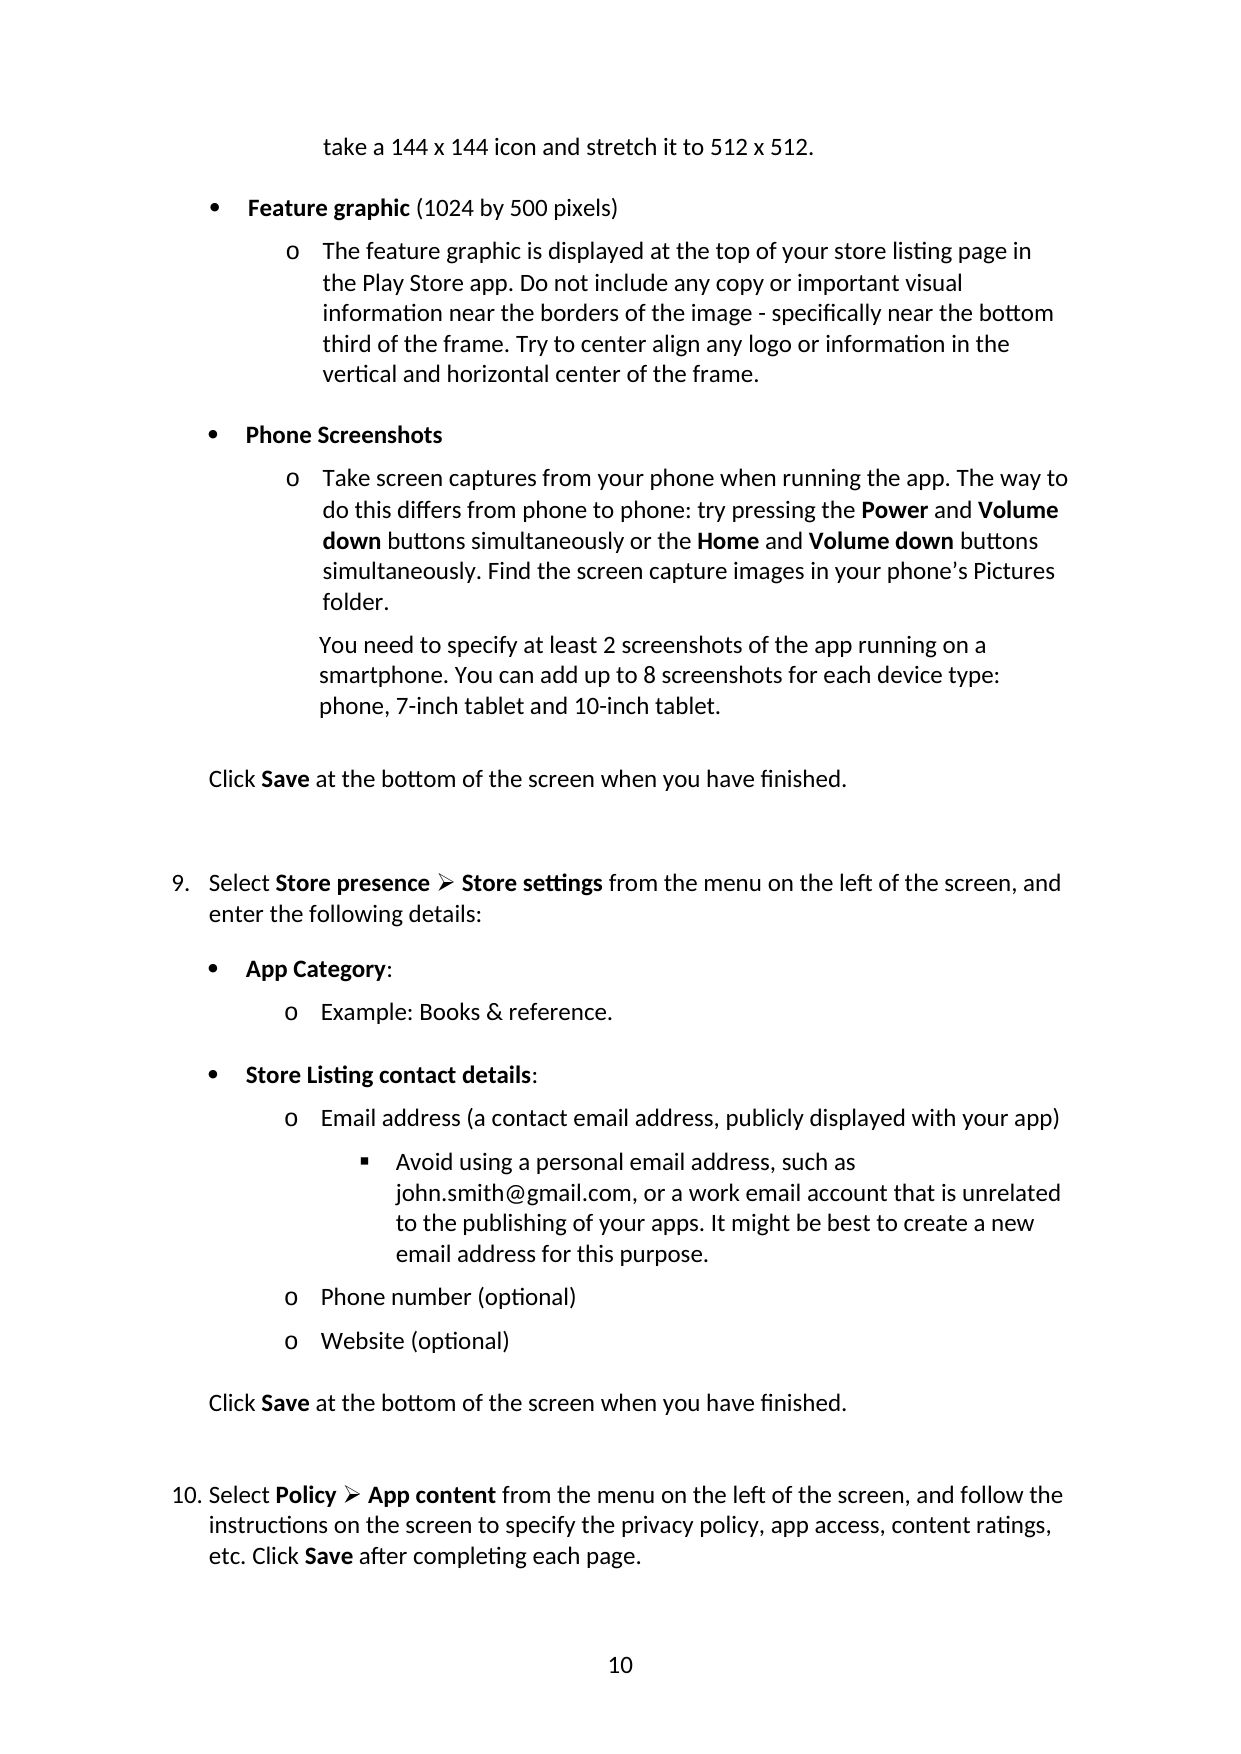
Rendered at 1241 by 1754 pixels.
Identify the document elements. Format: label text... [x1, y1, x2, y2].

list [285, 131, 1069, 192]
list Feature graphic (1024 by 500 pixels) [210, 192, 1069, 223]
list You need to specify at least 2 screenshots of the app running on a smartphone. You can add up to 8 screenshots for each device type: phone, 7-inch tablet and 10-inch tablet. [319, 629, 1069, 720]
list Website (optional) [283, 1325, 1069, 1357]
list Take screen captures from your phone when running the app. The way to do this differs from phone to phone: try pressing the Power and Volume down buttons simultaneously or the Home and Volume down buttons simultaneously. Find the screen capture images in your phone’s Pictures folder. [285, 462, 1069, 616]
list Store Listing contact details: [208, 1059, 1069, 1089]
list Select Store presence Store settings from the menu on the left of the screen, and enter the following details: [171, 867, 1069, 928]
list Example: Books & reference. [283, 997, 1069, 1059]
list The feature graphic is displayed at the top of your store listing page in the Play Store app. Do not include any copy or important visual information near the borders of the image - specifically near the bottom third of the frame. Try to center align any logo or information in the vertical and horizontal center of the frame. [285, 235, 1069, 419]
list Avoid using a personal email address, such as john.smith@gmail.com, or a work email account that is unrelated to the publishing of your apps. It might be best to create a new email address for this purpose. [358, 1146, 1069, 1268]
text Click Save at the bottom of the screen when you have finished. [209, 1387, 1069, 1418]
list Phone Screenshots [208, 419, 1069, 450]
list App Category: [208, 953, 1069, 984]
list Phone number (optional) [283, 1281, 1069, 1312]
list Select Policy App content from the menu on the left of the screen, and follow the instructions on the screen to specify the privacy policy, app access, content ratings, etc. Click Save after completing each page. [171, 1479, 1069, 1570]
list Email address (a contact email address, publicly displayed with your app) [283, 1102, 1069, 1134]
text Click Save at the bottom of the screen when you have finished. [209, 763, 1069, 794]
